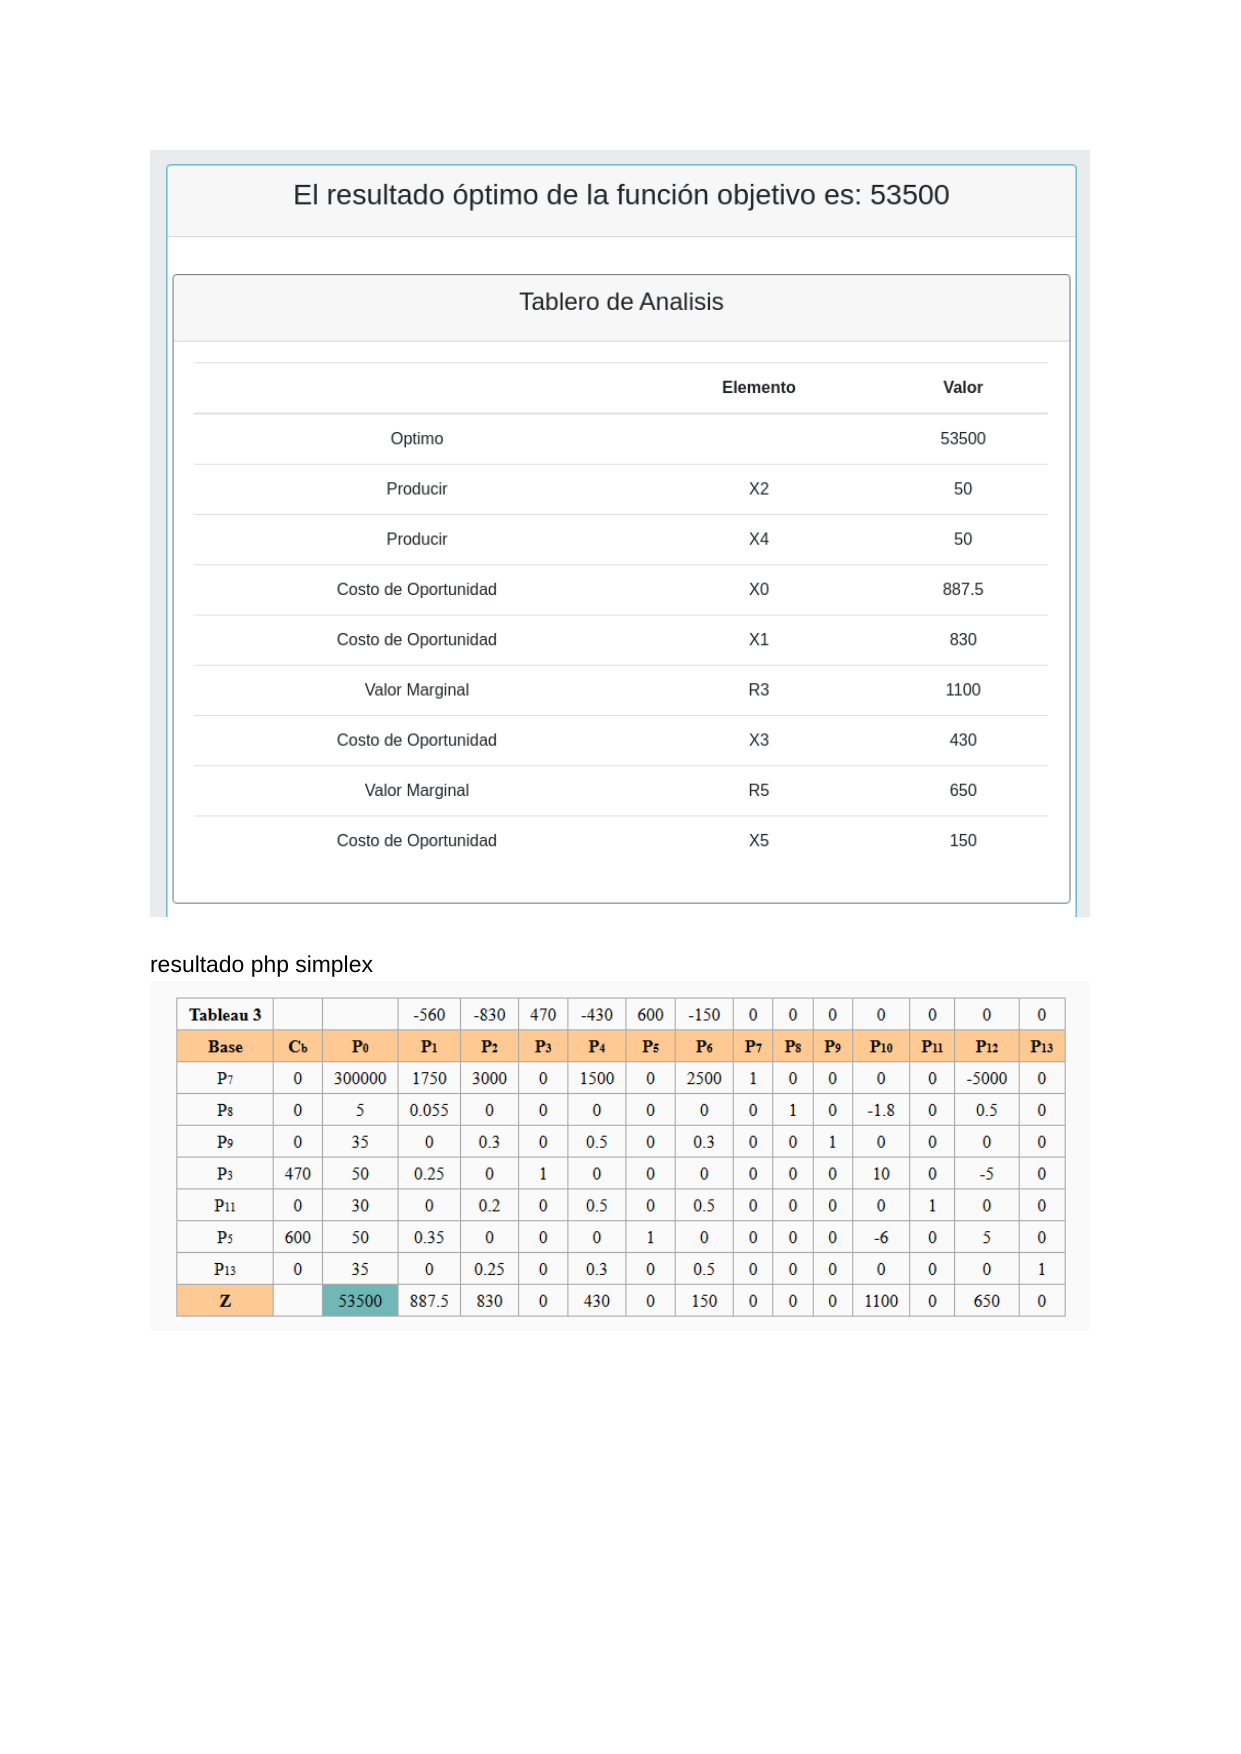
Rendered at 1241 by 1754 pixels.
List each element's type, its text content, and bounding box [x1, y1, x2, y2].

text resultado php simplex [150, 951, 1090, 977]
picture [150, 981, 1091, 1331]
picture [150, 150, 1091, 917]
